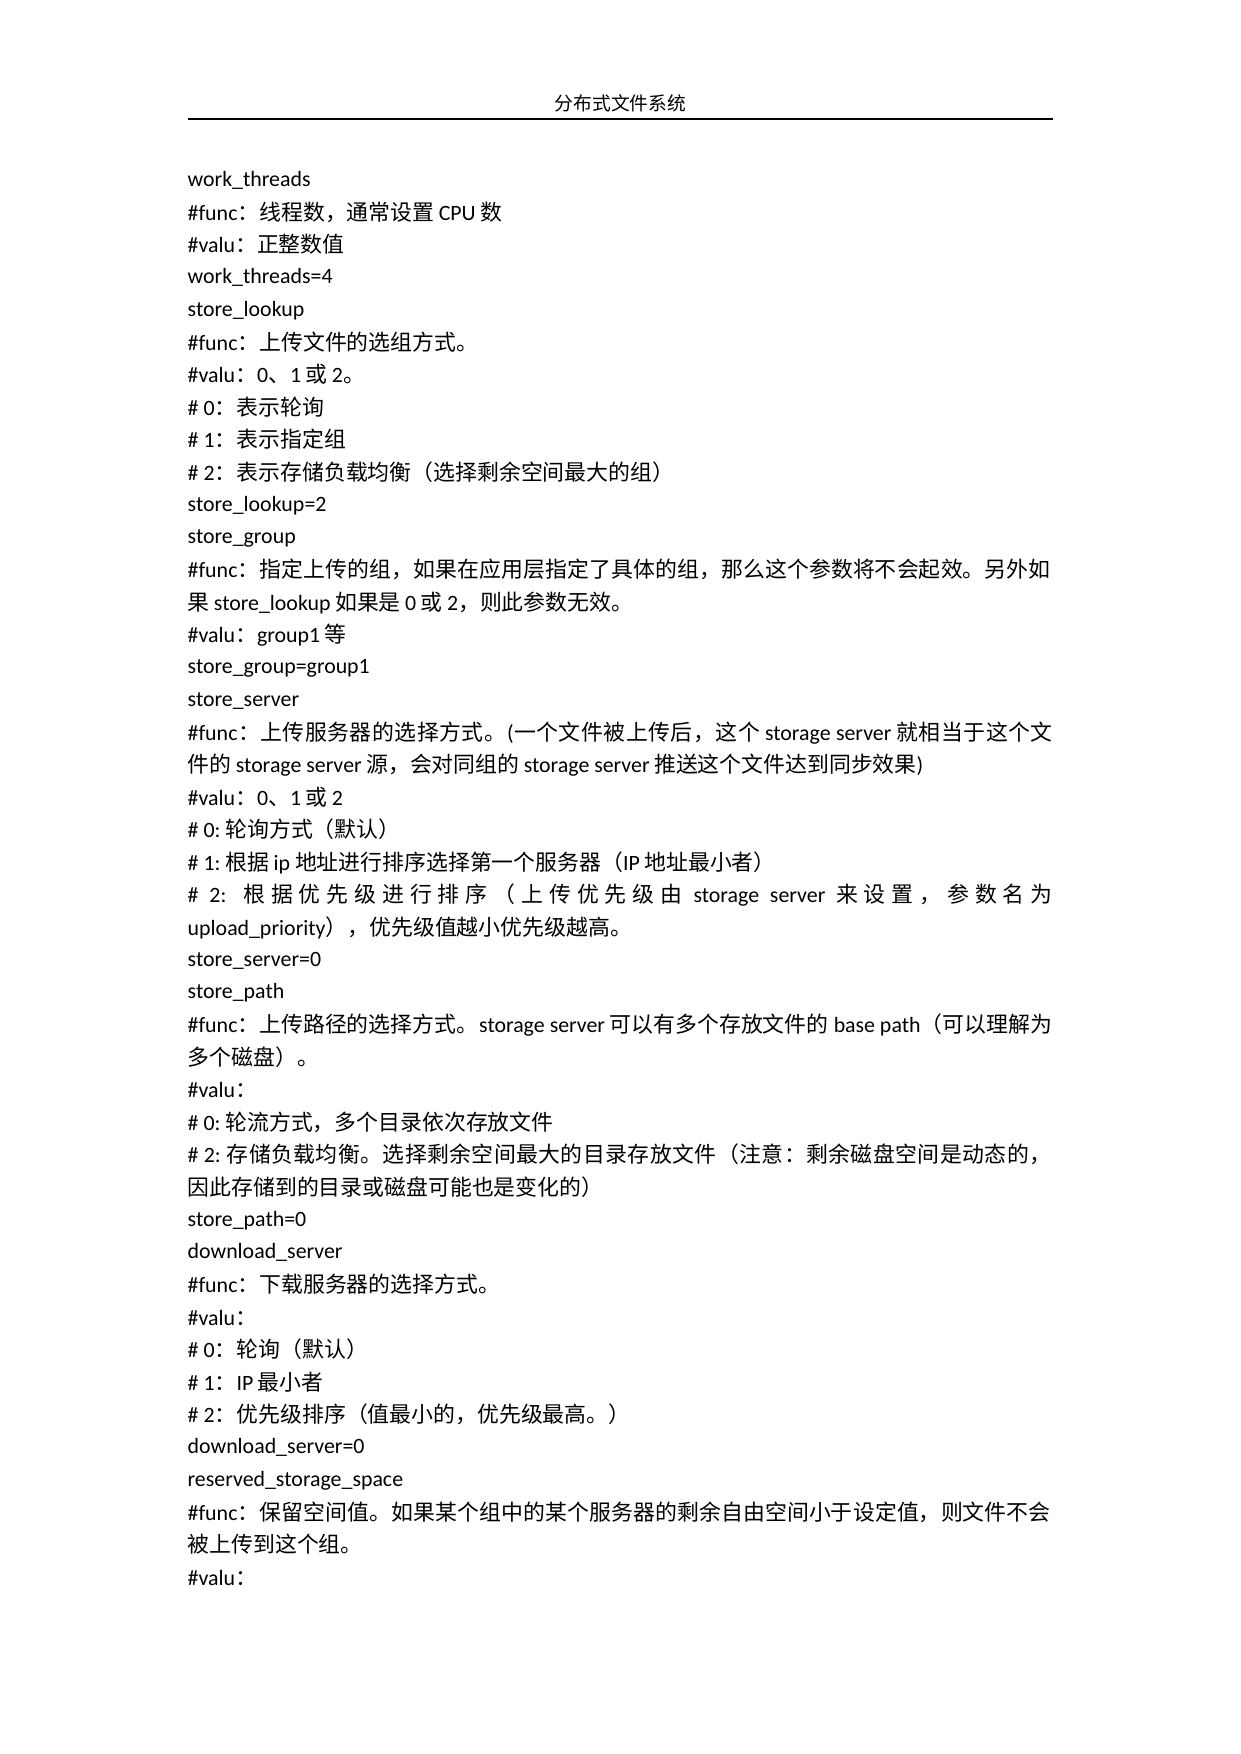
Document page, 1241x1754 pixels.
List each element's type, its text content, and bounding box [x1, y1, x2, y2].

text #valu：0、1或2。 [187, 357, 1053, 389]
text store_lookup=2 [187, 487, 1053, 519]
text download_server [187, 1234, 1053, 1267]
text #func：线程数，通常设置CPU数 [187, 194, 1053, 227]
text #valu：0、1或2 [187, 779, 1053, 812]
text # 0：表示轮询 [187, 389, 1053, 422]
text #func：指定上传的组，如果在应用层指定了具体的组，那么这个参数将不会起效。另外如果store_lookup如果是0或2，则此参数无效。 [187, 552, 1053, 617]
text #func：上传文件的选组方式。 [187, 324, 1053, 357]
text #func：上传路径的选择方式。storage server可以有多个存放文件的base path（可以理解为多个磁盘）。 [187, 1007, 1053, 1072]
text #valu： [187, 1559, 1053, 1592]
text store_server=0 [187, 942, 1053, 974]
text store_server [187, 682, 1053, 714]
text #func：保留空间值。如果某个组中的某个服务器的剩余自由空间小于设定值，则文件不会被上传到这个组。 [187, 1494, 1053, 1559]
text work_threads [187, 162, 1053, 194]
text store_path=0 [187, 1202, 1053, 1234]
text # 1：IP最小者 [187, 1364, 1053, 1397]
text #valu： [187, 1072, 1053, 1104]
text #valu：group1等 [187, 617, 1053, 649]
text #valu：正整数值 [187, 227, 1053, 259]
text download_server=0 [187, 1429, 1053, 1462]
text # 1: 根据ip 地址进行排序选择第一个服务器（IP地址最小者） [187, 844, 1053, 877]
text store_lookup [187, 292, 1053, 324]
text # 1：表示指定组 [187, 422, 1053, 454]
text store_path [187, 974, 1053, 1007]
text reserved_storage_space [187, 1462, 1053, 1494]
text # 0: 轮询方式（默认） [187, 812, 1053, 844]
text # 2：优先级排序（值最小的，优先级最高。） [187, 1397, 1053, 1429]
text # 2: 存储负载均衡。选择剩余空间最大的目录存放文件（注意：剩余磁盘空间是动态的，因此存储到的目录或磁盘可能也是变化的） [187, 1137, 1053, 1202]
text #valu： [187, 1299, 1053, 1332]
text # 2：表示存储负载均衡（选择剩余空间最大的组） [187, 454, 1053, 487]
text # 0: 轮流方式，多个目录依次存放文件 [187, 1104, 1053, 1137]
text store_group=group1 [187, 649, 1053, 682]
text #func：上传服务器的选择方式。(一个文件被上传后，这个storage server就相当于这个文件的storage server源，会对同组的storage server推送这个文件达到同步效果) [187, 714, 1053, 779]
text # 2: 根据优先级进行排序（上传优先级由storage server来设置，参数名为upload_priority），优先级值越小优先级越高。 [187, 877, 1053, 942]
text # 0：轮询（默认） [187, 1332, 1053, 1364]
text #func：下载服务器的选择方式。 [187, 1267, 1053, 1299]
text store_group [187, 519, 1053, 552]
text work_threads=4 [187, 259, 1053, 292]
